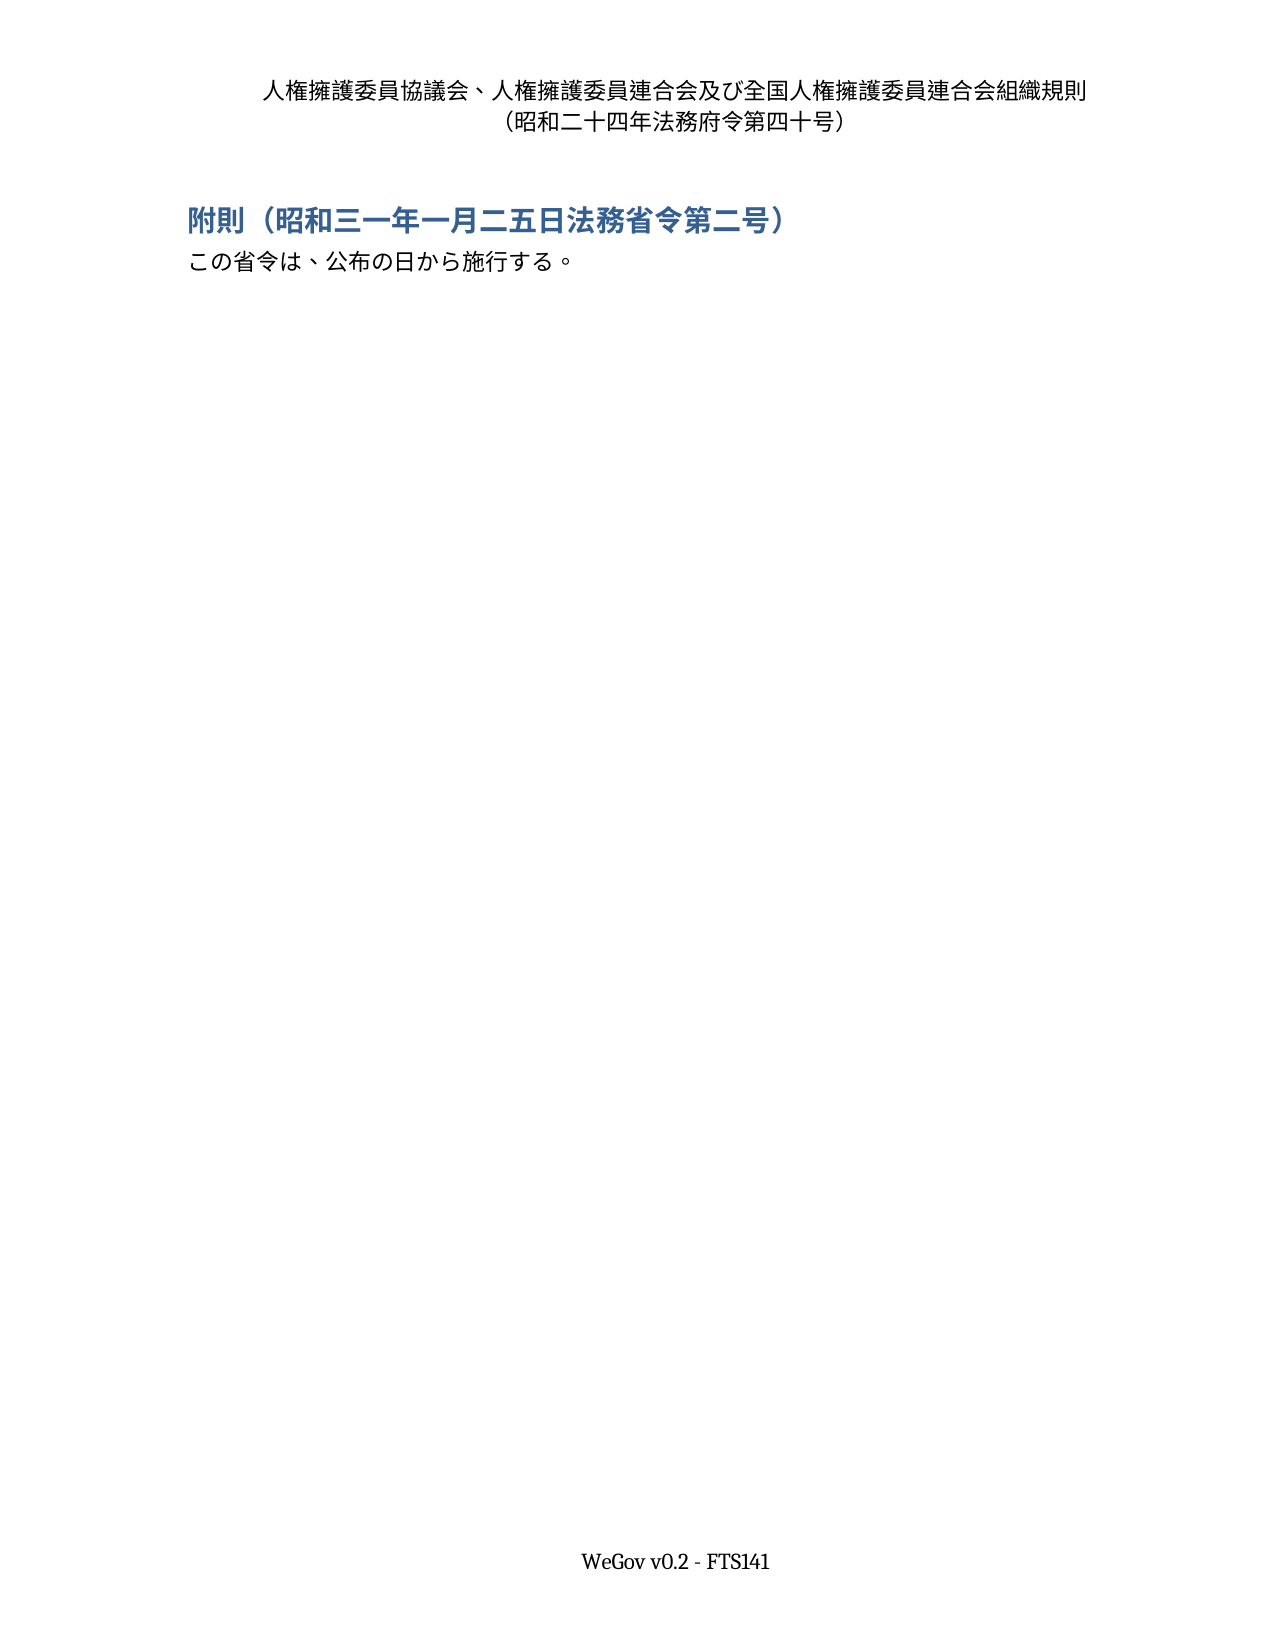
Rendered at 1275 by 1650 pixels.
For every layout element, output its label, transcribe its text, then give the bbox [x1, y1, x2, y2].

subtitle 附則（昭和三一年一月二五日法務省令第二号） [187, 200, 1087, 240]
text この省令は、公布の日から施行する。 [187, 246, 1087, 277]
